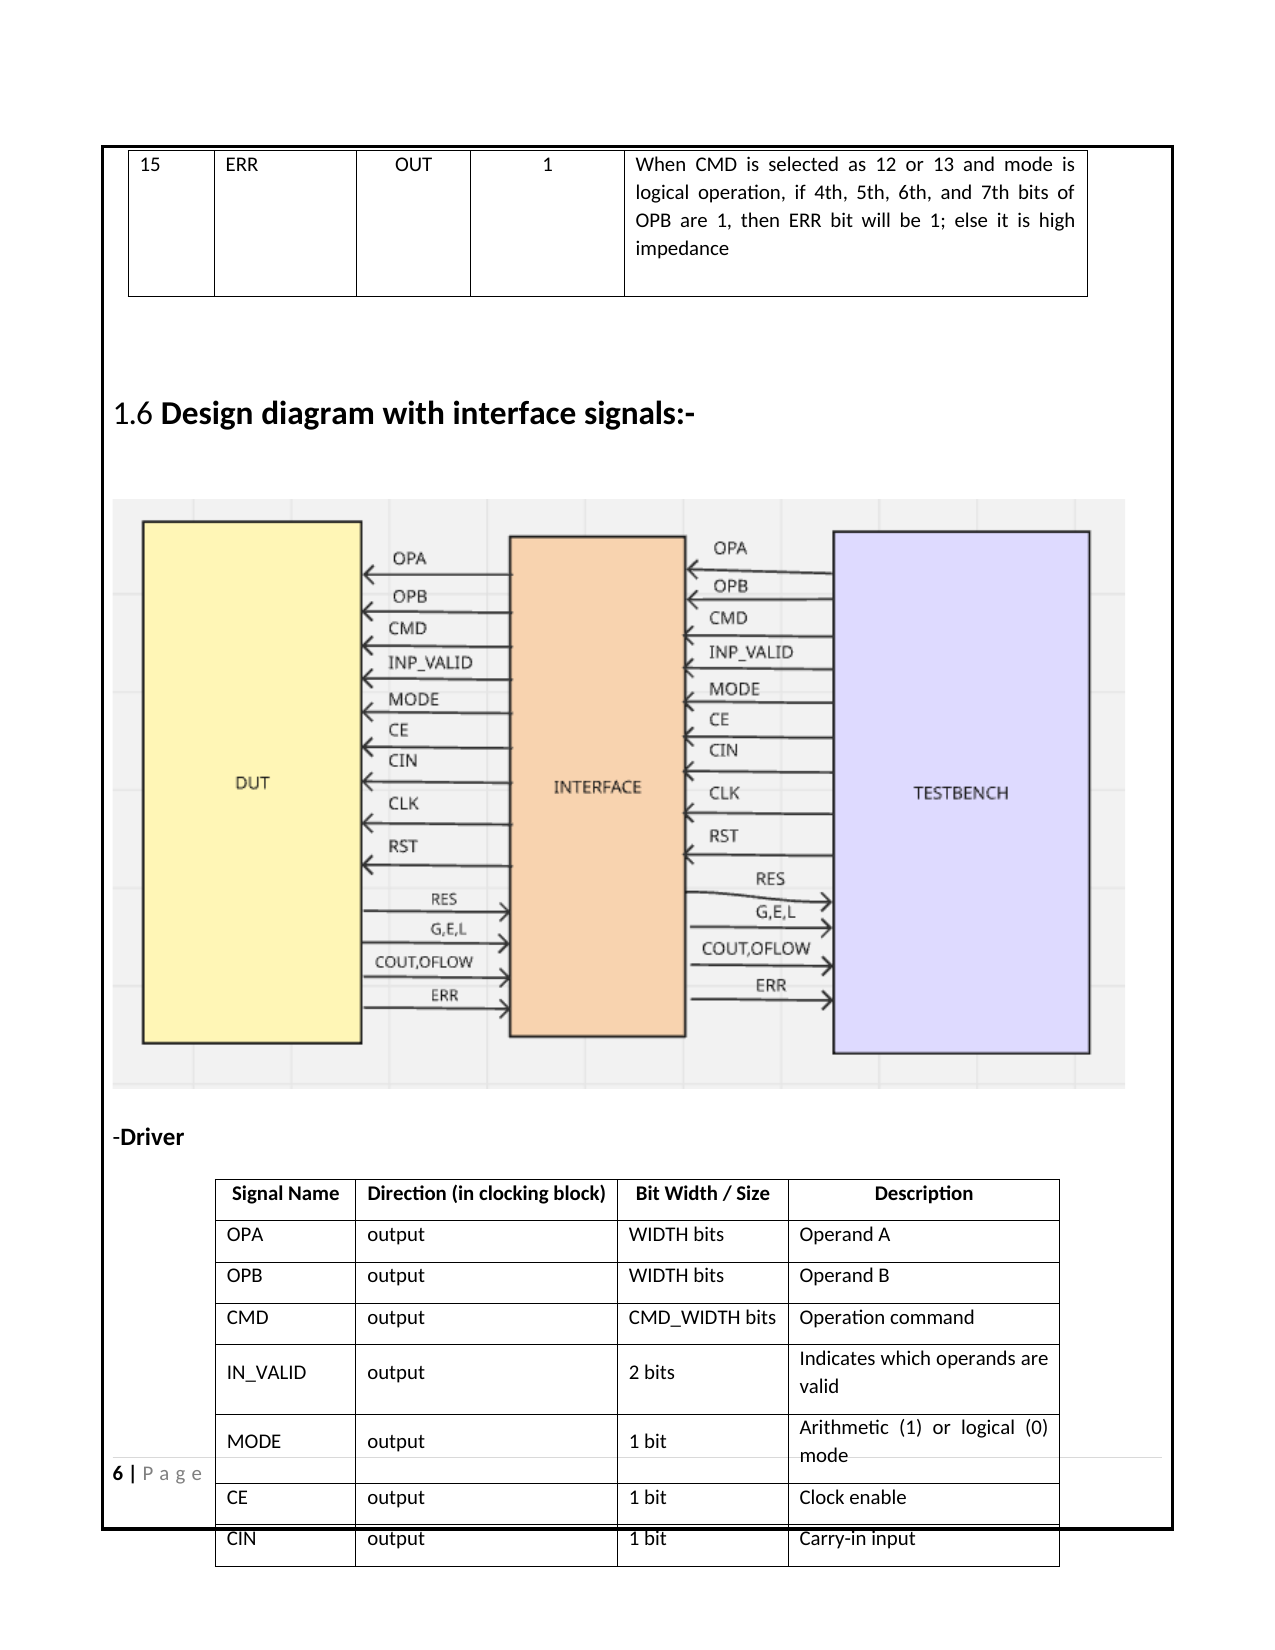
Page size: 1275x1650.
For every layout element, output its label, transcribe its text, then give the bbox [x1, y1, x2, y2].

table_header Signal Name [216, 1180, 355, 1220]
table_cell CMD [216, 1304, 355, 1344]
table_cell IN_VALID [216, 1345, 355, 1413]
table_cell output [356, 1263, 617, 1303]
table_cell ERR [215, 151, 356, 296]
table_cell output [356, 1415, 617, 1483]
table_cell output [356, 1221, 617, 1262]
list 1.6 Design diagram with interface signals:- [112, 392, 1162, 433]
table_cell Operand B [789, 1263, 1059, 1303]
table_cell 1 bit [618, 1525, 788, 1566]
table_cell Operand A [789, 1221, 1059, 1262]
table_cell Clock enable [789, 1484, 1059, 1524]
table_cell CMD_WIDTH bits [618, 1304, 788, 1344]
table_cell CIN [216, 1525, 355, 1566]
table_cell 15 [129, 151, 214, 296]
table_cell WIDTH bits [618, 1221, 788, 1262]
table_cell output [356, 1525, 617, 1566]
table_cell 1 bit [618, 1415, 788, 1483]
table_cell OPA [216, 1221, 355, 1262]
table_cell 1 bit [618, 1484, 788, 1524]
table_cell output [356, 1304, 617, 1344]
text -Driver [112, 1121, 1162, 1151]
table_cell OPB [216, 1263, 355, 1303]
table_cell output [356, 1484, 617, 1524]
table_cell Arithmetic (1) or logical (0) mode [789, 1415, 1059, 1483]
table_cell output [356, 1345, 617, 1413]
table_cell 1 [471, 151, 624, 296]
table_header Bit Width / Size [618, 1180, 788, 1220]
picture [112, 499, 1125, 1089]
table_cell Indicates which operands are valid [789, 1345, 1059, 1413]
table_header Description [789, 1180, 1059, 1220]
table_cell Carry-in input [789, 1525, 1059, 1566]
table_cell OUT [357, 151, 470, 296]
table_cell CE [216, 1484, 355, 1524]
table_cell When CMD is selected as 12 or 13 and mode is logical operation, if 4th, 5th, 6th, and 7th bits of OPB are 1, then ERR bit will be 1; else it is high impedance [625, 151, 1087, 296]
table_cell MODE [216, 1415, 355, 1483]
table_cell WIDTH bits [618, 1263, 788, 1303]
table_cell Operation command [789, 1304, 1059, 1344]
table_cell 2 bits [618, 1345, 788, 1413]
table_header Direction (in clocking block) [356, 1180, 617, 1220]
